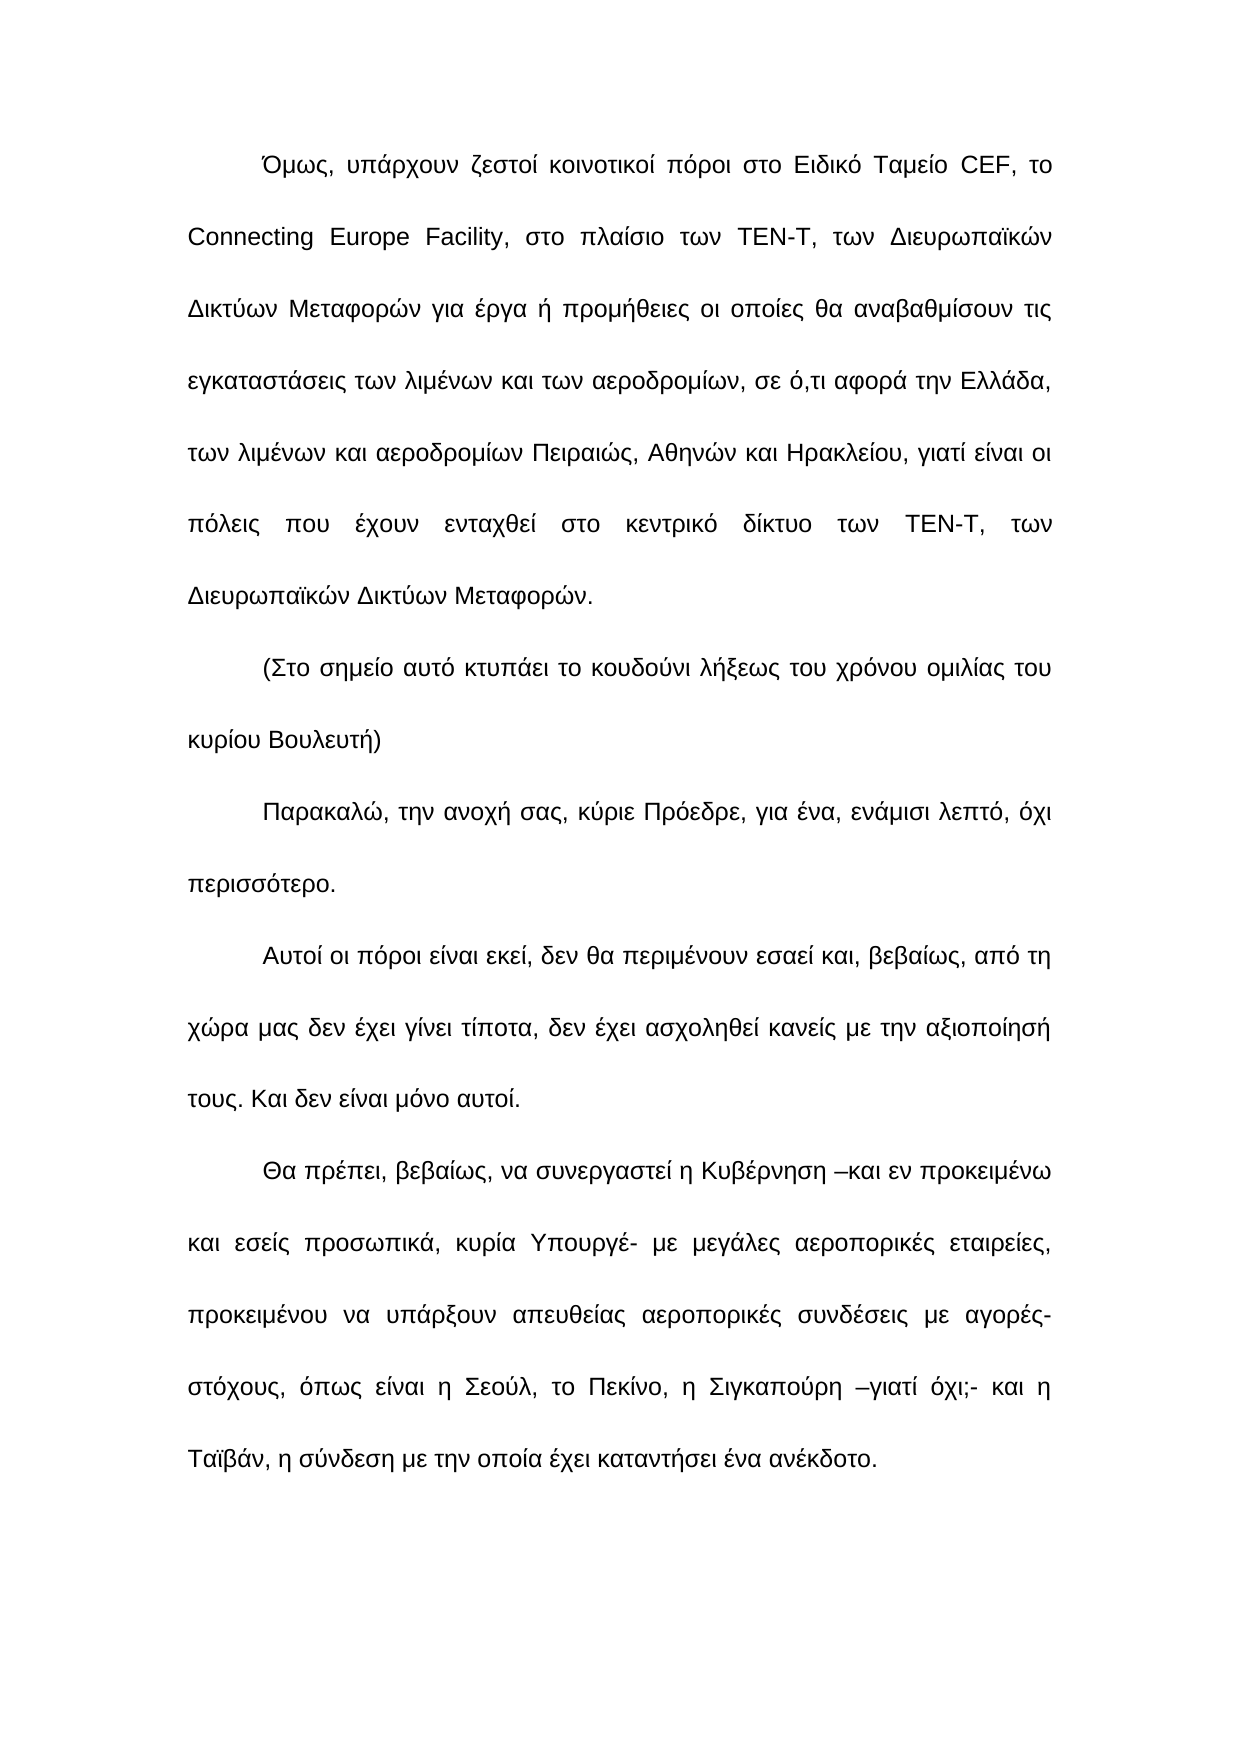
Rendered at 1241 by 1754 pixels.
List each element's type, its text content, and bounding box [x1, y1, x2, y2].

text Αυτοί οι πόροι είναι εκεί, δεν θα περιμένουν εσαεί και, βεβαίως, από τη χώρα μας δεν έχει γίνει τίποτα, δεν έχει ασχοληθεί κανείς με την αξιοποίησή τους. Και δεν είναι μόνο αυτοί. [187, 941, 1053, 1113]
text Όμως, υπάρχουν ζεστοί κοινοτικοί πόροι στο Ειδικό Ταμείο CEF, το Connecting Europe Facility, στο πλαίσιο των TEN-T, των Διευρωπαϊκών Δικτύων Μεταφορών για έργα ή προμήθειες οι οποίες θα αναβαθμίσουν τις εγκαταστάσεις των λιμένων και των αεροδρομίων, σε ό,τι αφορά την Ελλάδα, των λιμένων και αεροδρομίων Πειραιώς, Αθηνών και Ηρακλείου, γιατί είναι οι πόλεις που έχουν ενταχθεί στο κεντρικό δίκτυο των TEN-T, των Διευρωπαϊκών Δικτύων Μεταφορών. [187, 150, 1053, 610]
text Θα πρέπει, βεβαίως, να συνεργαστεί η Κυβέρνηση –και εν προκειμένω και εσείς προσωπικά, κυρία Υπουργέ- με μεγάλες αεροπορικές εταιρείες, προκειμένου να υπάρξουν απευθείας αεροπορικές συνδέσεις με αγορές-στόχους, όπως είναι η Σεούλ, το Πεκίνο, η Σιγκαπούρη –γιατί όχι;- και η Ταϊβάν, η σύνδεση με την οποία έχει καταντήσει ένα ανέκδοτο. [187, 1156, 1053, 1472]
text Παρακαλώ, την ανοχή σας, κύριε Πρόεδρε, για ένα, ενάμισι λεπτό, όχι περισσότερο. [187, 797, 1053, 897]
text (Στο σημείο αυτό κτυπάει το κουδούνι λήξεως του χρόνου ομιλίας του κυρίου Βουλευτή) [187, 653, 1053, 754]
